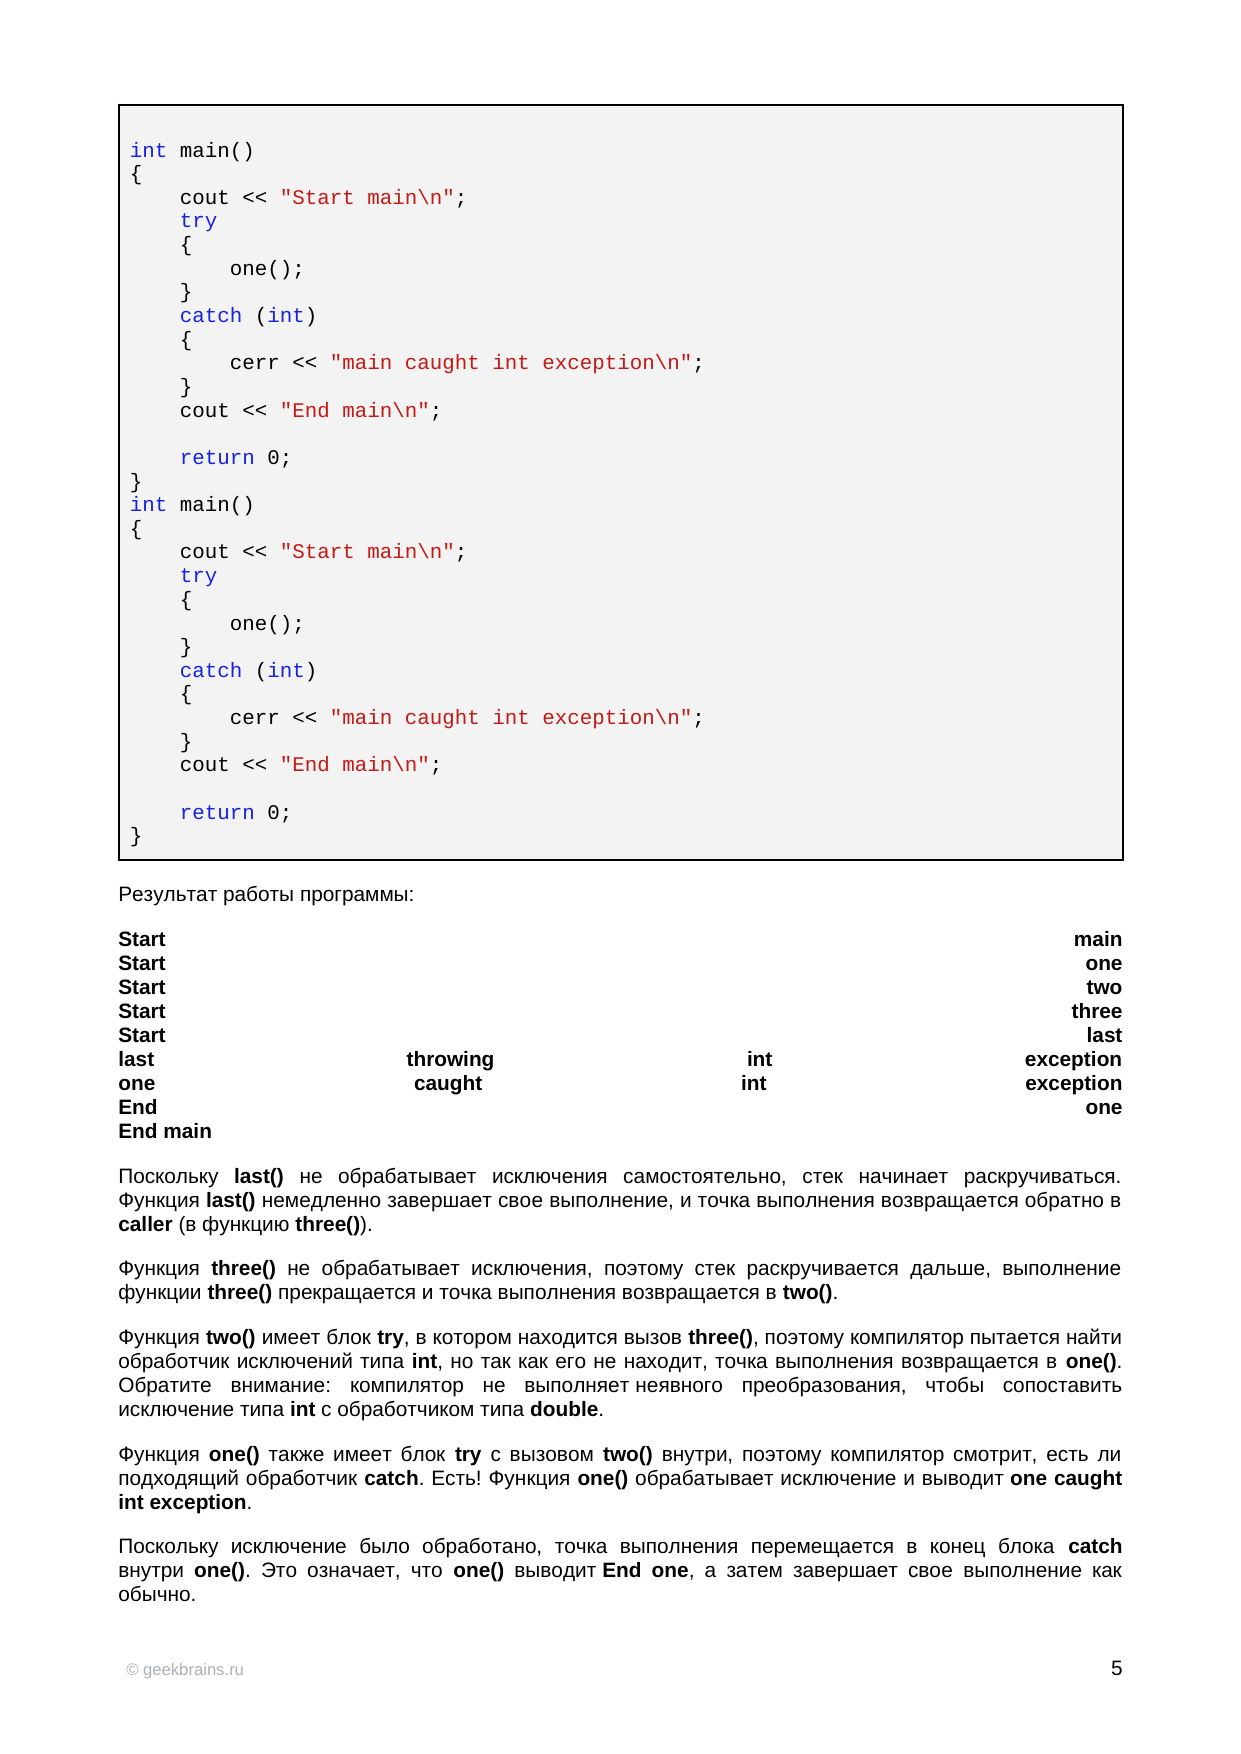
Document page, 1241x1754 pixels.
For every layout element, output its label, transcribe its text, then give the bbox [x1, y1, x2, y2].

text Поскольку исключение было обработано, точка выполнения перемещается в конец блока catch внутри one(). Это означает, что one() выводит End one, а затем завершает свое выполнение как обычно. [118, 1534, 1122, 1606]
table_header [120, 106, 1122, 859]
text Функция one() также имеет блок try с вызовом two() внутри, поэтому компилятор смотрит, есть ли подходящий обработчик catch. Есть! Функция one() обрабатывает исключение и выводит one caught int exception. [118, 1442, 1122, 1513]
text Функция three() не обрабатывает исключения, поэтому стек раскручивается дальше, выполнение функции three() прекращается и точка выполнения возвращается в two(). [118, 1256, 1122, 1304]
text Результат работы программы: [118, 882, 1122, 906]
text Поскольку last() не обрабатывает исключения самостоятельно, стек начинает раскручиваться. Функция last() немедленно завершает свое выполнение, и точка выполнения возвращается обратно в caller (в функцию three()). [118, 1163, 1122, 1235]
text Start main Start one Start two Start three Start last last throwing int exception one caught int exception End one End main [118, 927, 1122, 1143]
text Функция two() имеет блок try, в котором находится вызов three(), поэтому компилятор пытается найти обработчик исключений типа int, но так как его не находит, точка выполнения возвращается в one(). Обратите внимание: компилятор не выполняет неявного преобразования, чтобы сопоставить исключение типа int с обработчиком типа double. [118, 1325, 1122, 1421]
